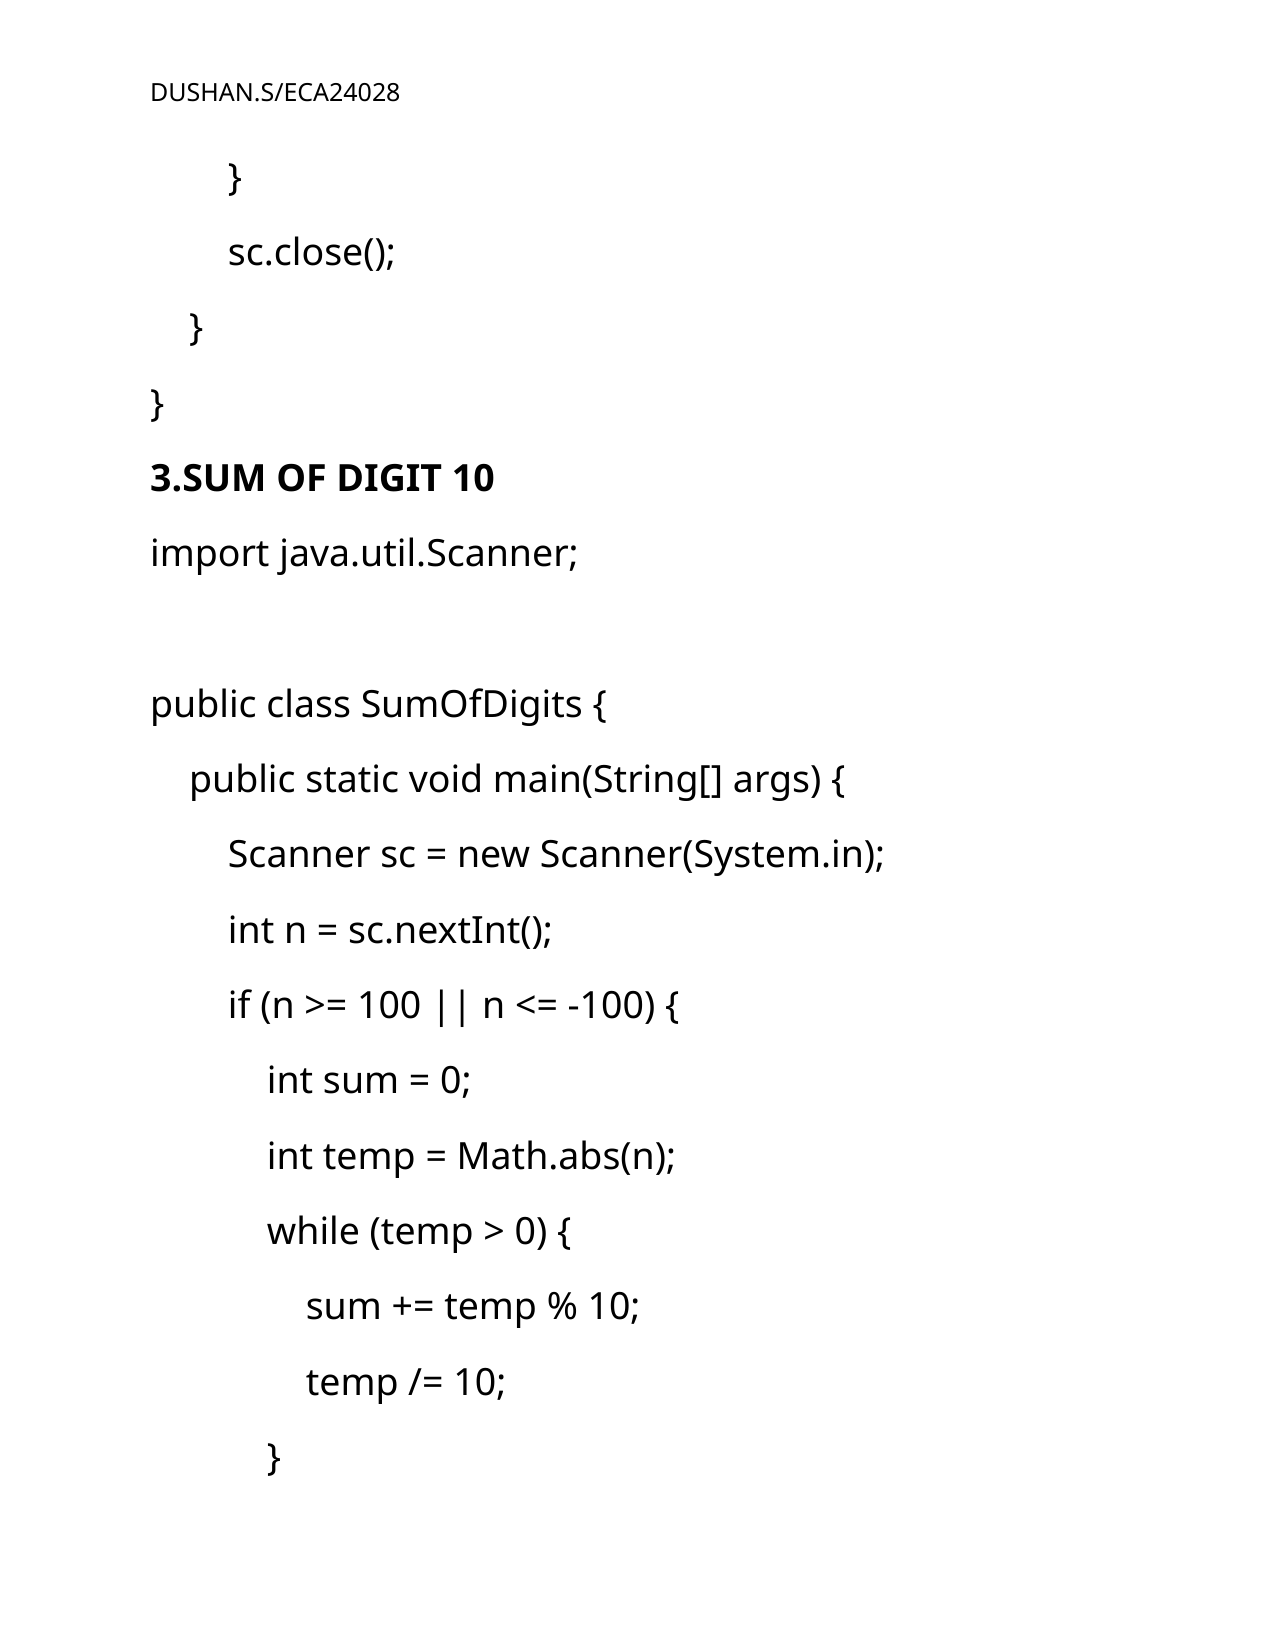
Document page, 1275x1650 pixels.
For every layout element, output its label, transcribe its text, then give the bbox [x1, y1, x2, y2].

text } [150, 1430, 1125, 1481]
text public static void main(String[] args) { [150, 752, 1125, 803]
text while (temp > 0) { [150, 1204, 1125, 1255]
text import java.util.Scanner; [150, 527, 1125, 578]
text if (n >= 100 || n <= -100) { [150, 978, 1125, 1029]
text int temp = Math.abs(n); [150, 1129, 1125, 1180]
text int n = sc.nextInt(); [150, 903, 1125, 954]
text temp /= 10; [150, 1355, 1125, 1406]
text 3.SUM OF DIGIT 10 [150, 451, 1125, 502]
text Scanner sc = new Scanner(System.in); [150, 828, 1125, 879]
text sum += temp % 10; [150, 1280, 1125, 1331]
text sc.close(); [150, 225, 1125, 276]
text public class SumOfDigits { [150, 677, 1125, 728]
text int sum = 0; [150, 1054, 1125, 1105]
text } [150, 301, 1125, 352]
text } [150, 376, 1125, 427]
text } [150, 150, 1125, 201]
